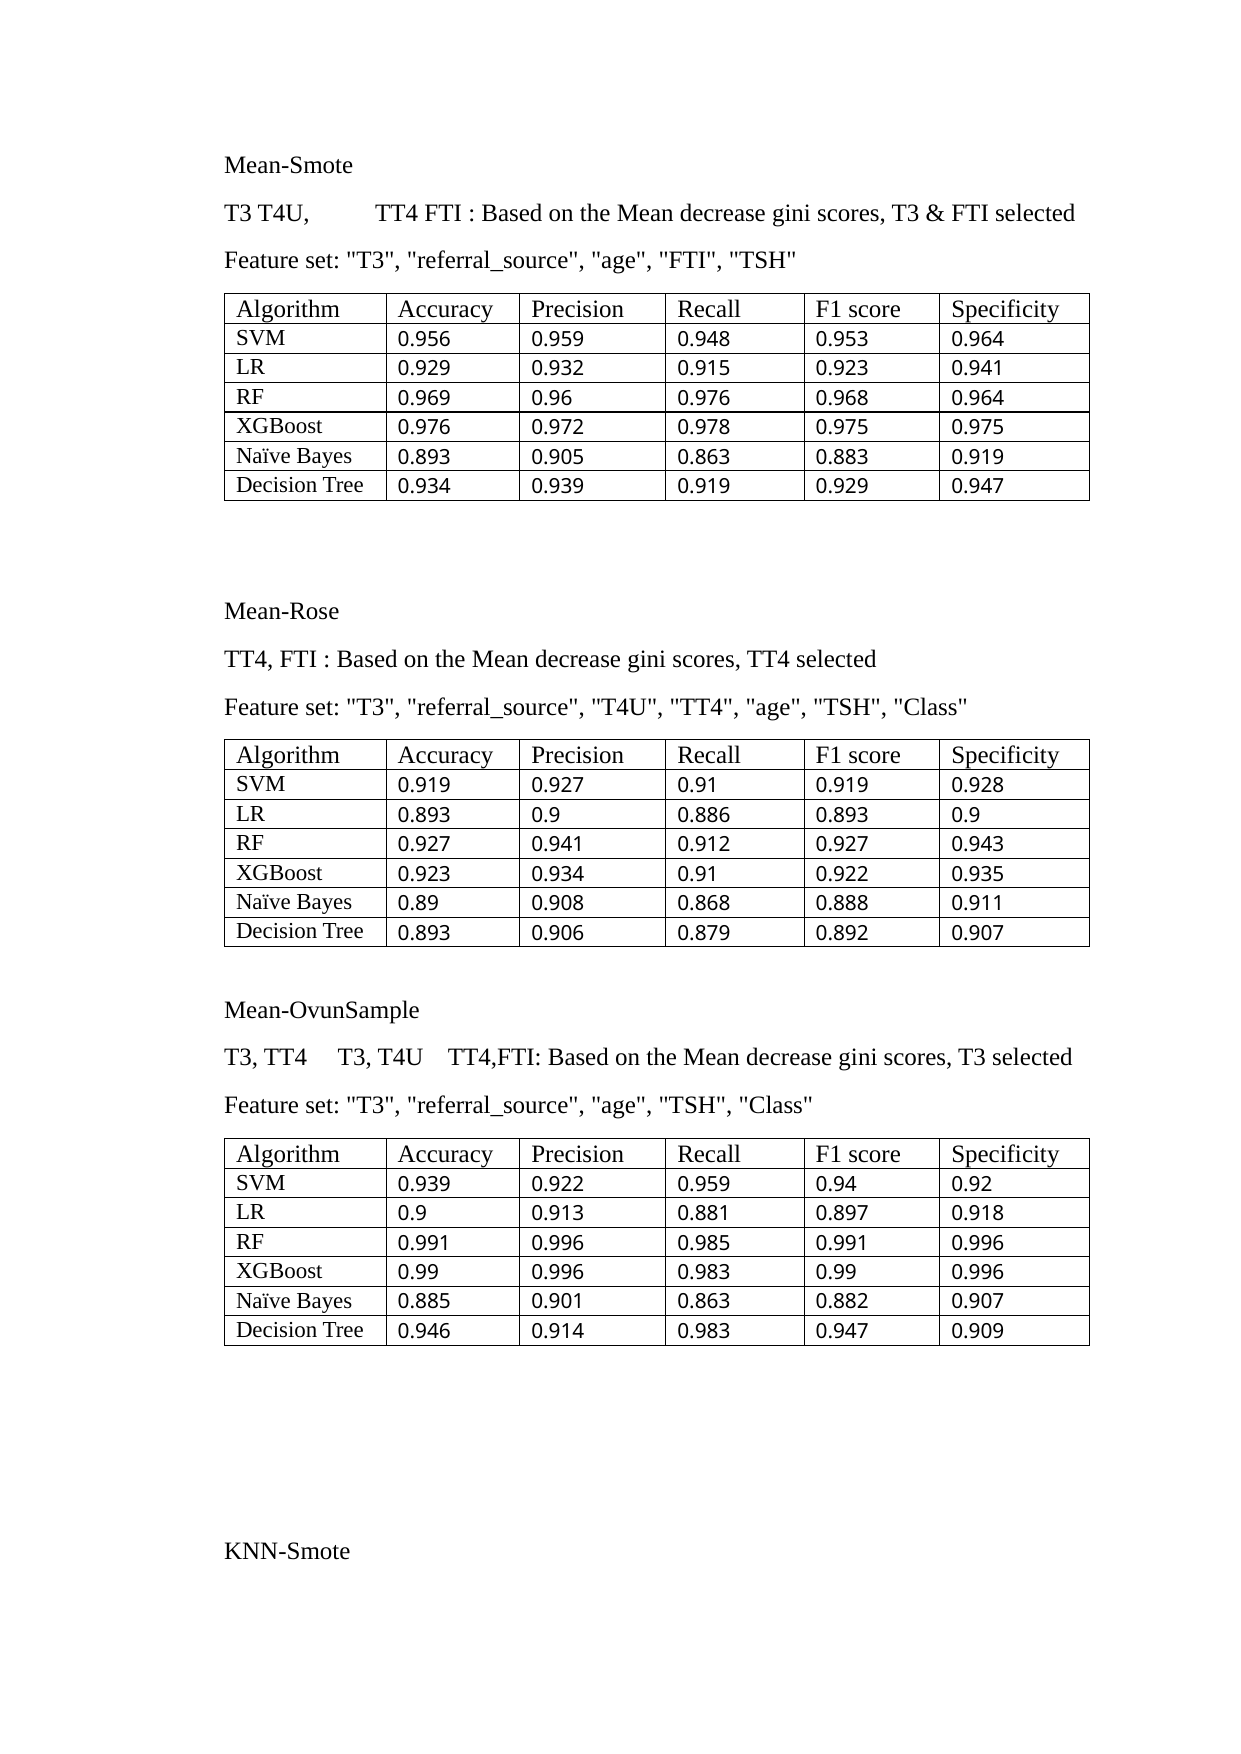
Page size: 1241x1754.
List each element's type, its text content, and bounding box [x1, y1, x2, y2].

table_cell LR [225, 1198, 386, 1227]
table_cell RF [225, 1228, 386, 1256]
text Feature set: "T3", "referral_source", "T4U", "TT4", "age", "TSH", "Class" [224, 692, 1090, 720]
table_cell Decision Tree [225, 1316, 386, 1344]
table_header Algorithm [225, 294, 386, 323]
table_header Accuracy [387, 294, 519, 323]
table_cell Naïve Bayes [225, 888, 386, 917]
text Mean-Smote [224, 150, 1090, 179]
text Mean-OvunSample [224, 995, 1090, 1023]
table_cell SVM [225, 770, 386, 799]
table_header Accuracy [387, 1139, 519, 1168]
table_header Specificity [940, 294, 1089, 323]
table_header Recall [666, 1139, 804, 1168]
text Mean-Rose [224, 596, 1090, 625]
table_header Specificity [940, 740, 1089, 769]
table_cell Decision Tree [225, 471, 386, 500]
table_header Precision [520, 1139, 665, 1168]
text T3 T4U, TT4 FTI : Based on the Mean decrease gini scores, T3 & FTI selected [224, 198, 1090, 226]
table_cell SVM [225, 324, 386, 352]
table_cell RF [225, 383, 386, 411]
text Feature set: "T3", "referral_source", "age", "TSH", "Class" [224, 1090, 1090, 1119]
table_header Precision [520, 294, 665, 323]
table_cell RF [225, 829, 386, 858]
text TT4, FTI : Based on the Mean decrease gini scores, TT4 selected [224, 644, 1090, 673]
text KNN-Smote [224, 1536, 1090, 1565]
table_header Recall [666, 740, 804, 769]
table_cell Naïve Bayes [225, 1287, 386, 1315]
table_header Algorithm [225, 740, 386, 769]
table_cell LR [225, 800, 386, 828]
table_cell XGBoost [225, 413, 386, 441]
text T3, TT4 T3, T4U TT4,FTI: Based on the Mean decrease gini scores, T3 selected [224, 1042, 1090, 1071]
table_cell Decision Tree [225, 918, 386, 946]
table_header Precision [520, 740, 665, 769]
table_cell Naïve Bayes [225, 442, 386, 470]
table_header F1 score [805, 294, 939, 323]
table_header Accuracy [387, 740, 519, 769]
table_header Recall [666, 294, 804, 323]
text Feature set: "T3", "referral_source", "age", "FTI", "TSH" [224, 245, 1090, 274]
table_header F1 score [805, 740, 939, 769]
table_cell LR [225, 354, 386, 382]
table_header Algorithm [225, 1139, 386, 1168]
table_cell XGBoost [225, 1257, 386, 1286]
table_header Specificity [940, 1139, 1089, 1168]
table_cell SVM [225, 1169, 386, 1197]
table_cell XGBoost [225, 859, 386, 887]
table_header F1 score [805, 1139, 939, 1168]
